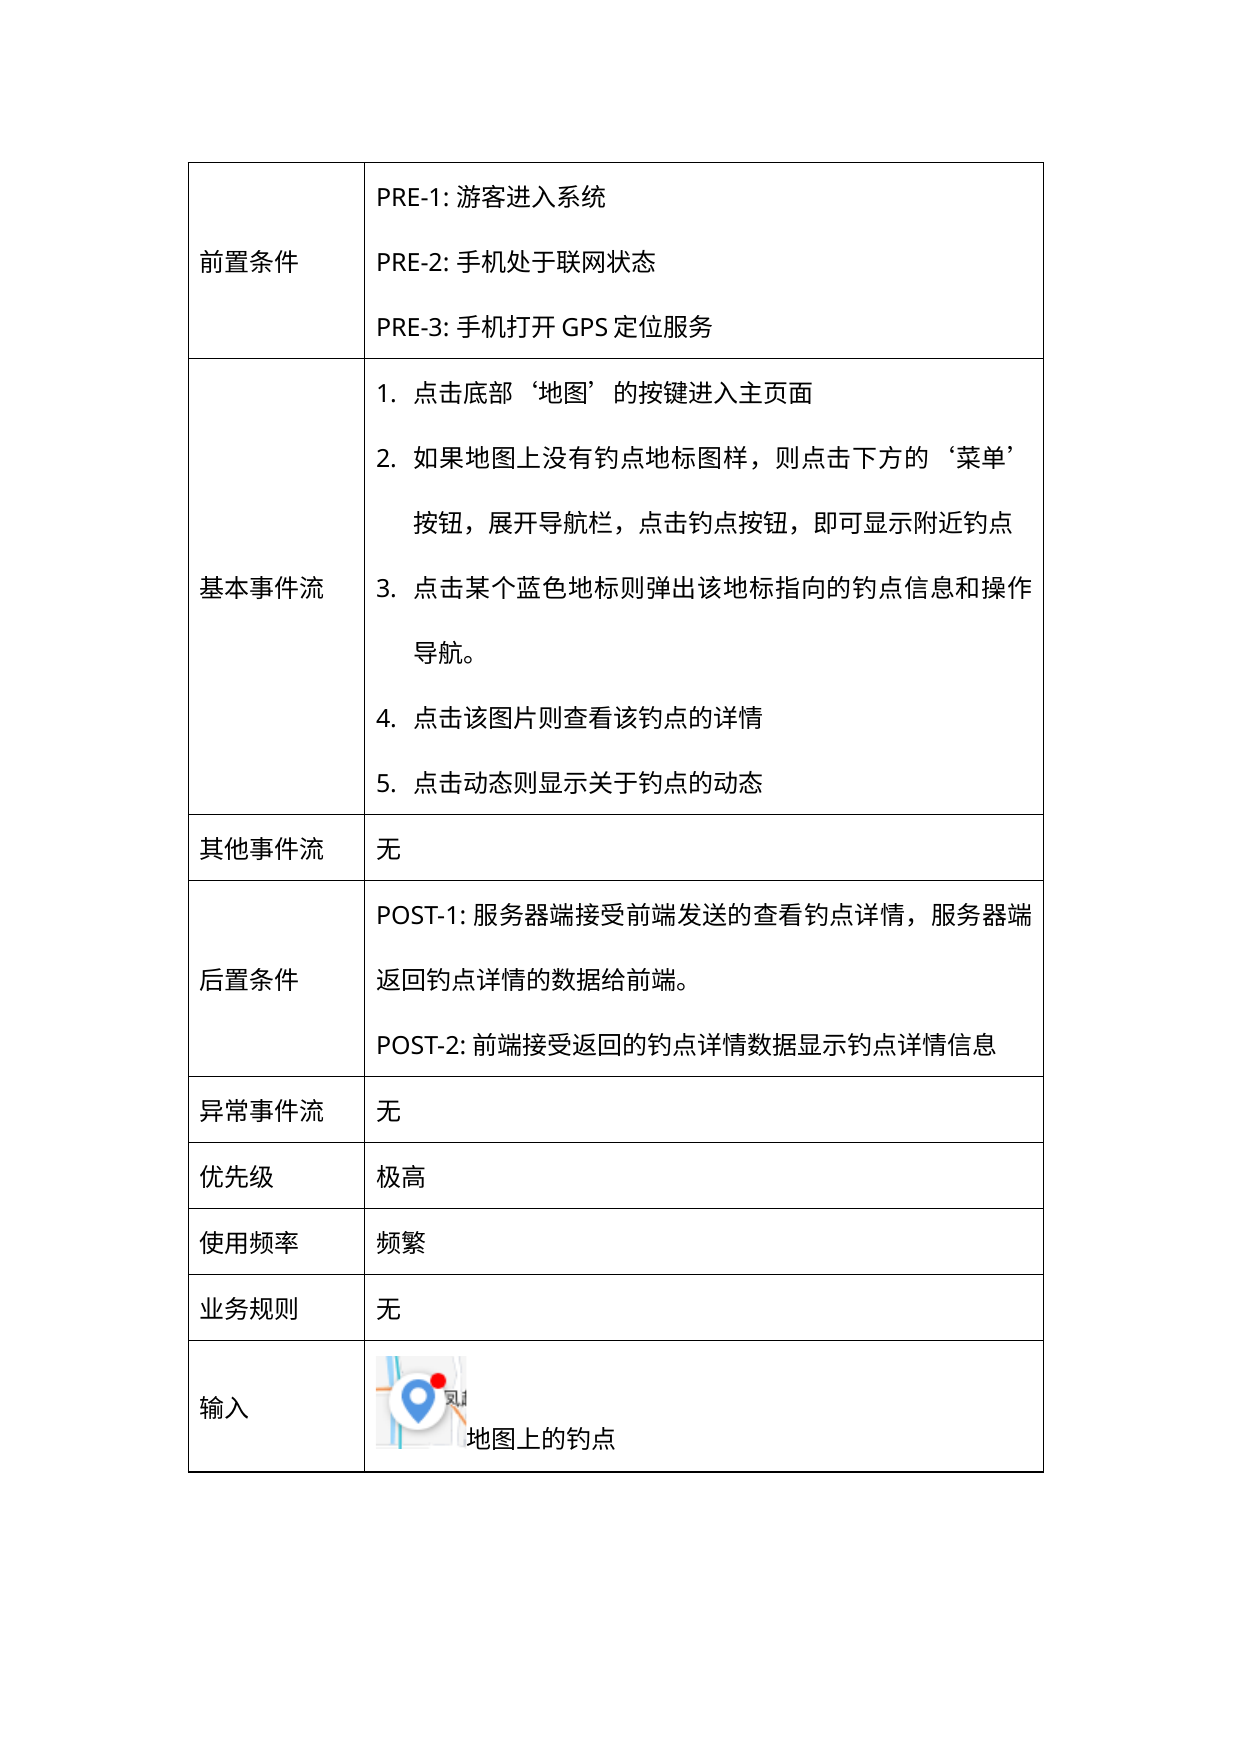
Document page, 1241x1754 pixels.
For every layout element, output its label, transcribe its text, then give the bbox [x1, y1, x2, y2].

table_cell 前置条件 [189, 163, 364, 358]
table_cell 优先级 [189, 1143, 364, 1208]
table_cell 后置条件 [189, 881, 364, 1076]
table_cell 异常事件流 [189, 1077, 364, 1142]
table_cell 基本事件流 [189, 359, 364, 814]
table_cell 频繁 [365, 1209, 1043, 1274]
table_cell 其他事件流 [189, 815, 364, 880]
table_cell 使用频率 [189, 1209, 364, 1274]
table_cell 极高 [365, 1143, 1043, 1208]
table_cell 无 [365, 815, 1043, 880]
table_cell 业务规则 [189, 1275, 364, 1340]
table_cell 点击底部‘地图’的按键进入主页面 如果地图上没有钓点地标图样，则点击下方的‘菜单’按钮，展开导航栏，点击钓点按钮，即可显示附近钓点 点击某个蓝色地标则弹出该地标指向的钓点信息和操作导航。 点击该图片则查看该钓点的详情 点击动态则显示关于钓点的动态 [365, 359, 1043, 814]
table_cell 输入 [189, 1341, 364, 1471]
table_cell 地图上的钓点 [365, 1341, 1043, 1471]
table_cell POST-1: 服务器端接受前端发送的查看钓点详情，服务器端返回钓点详情的数据给前端。 POST-2: 前端接受返回的钓点详情数据显示钓点详情信息 [365, 881, 1043, 1076]
table_cell 无 [365, 1275, 1043, 1340]
table_cell 无 [365, 1077, 1043, 1142]
table_cell PRE-1: 游客进入系统 PRE-2: 手机处于联网状态 PRE-3: 手机打开GPS定位服务 [365, 163, 1043, 358]
picture [375, 1356, 467, 1449]
